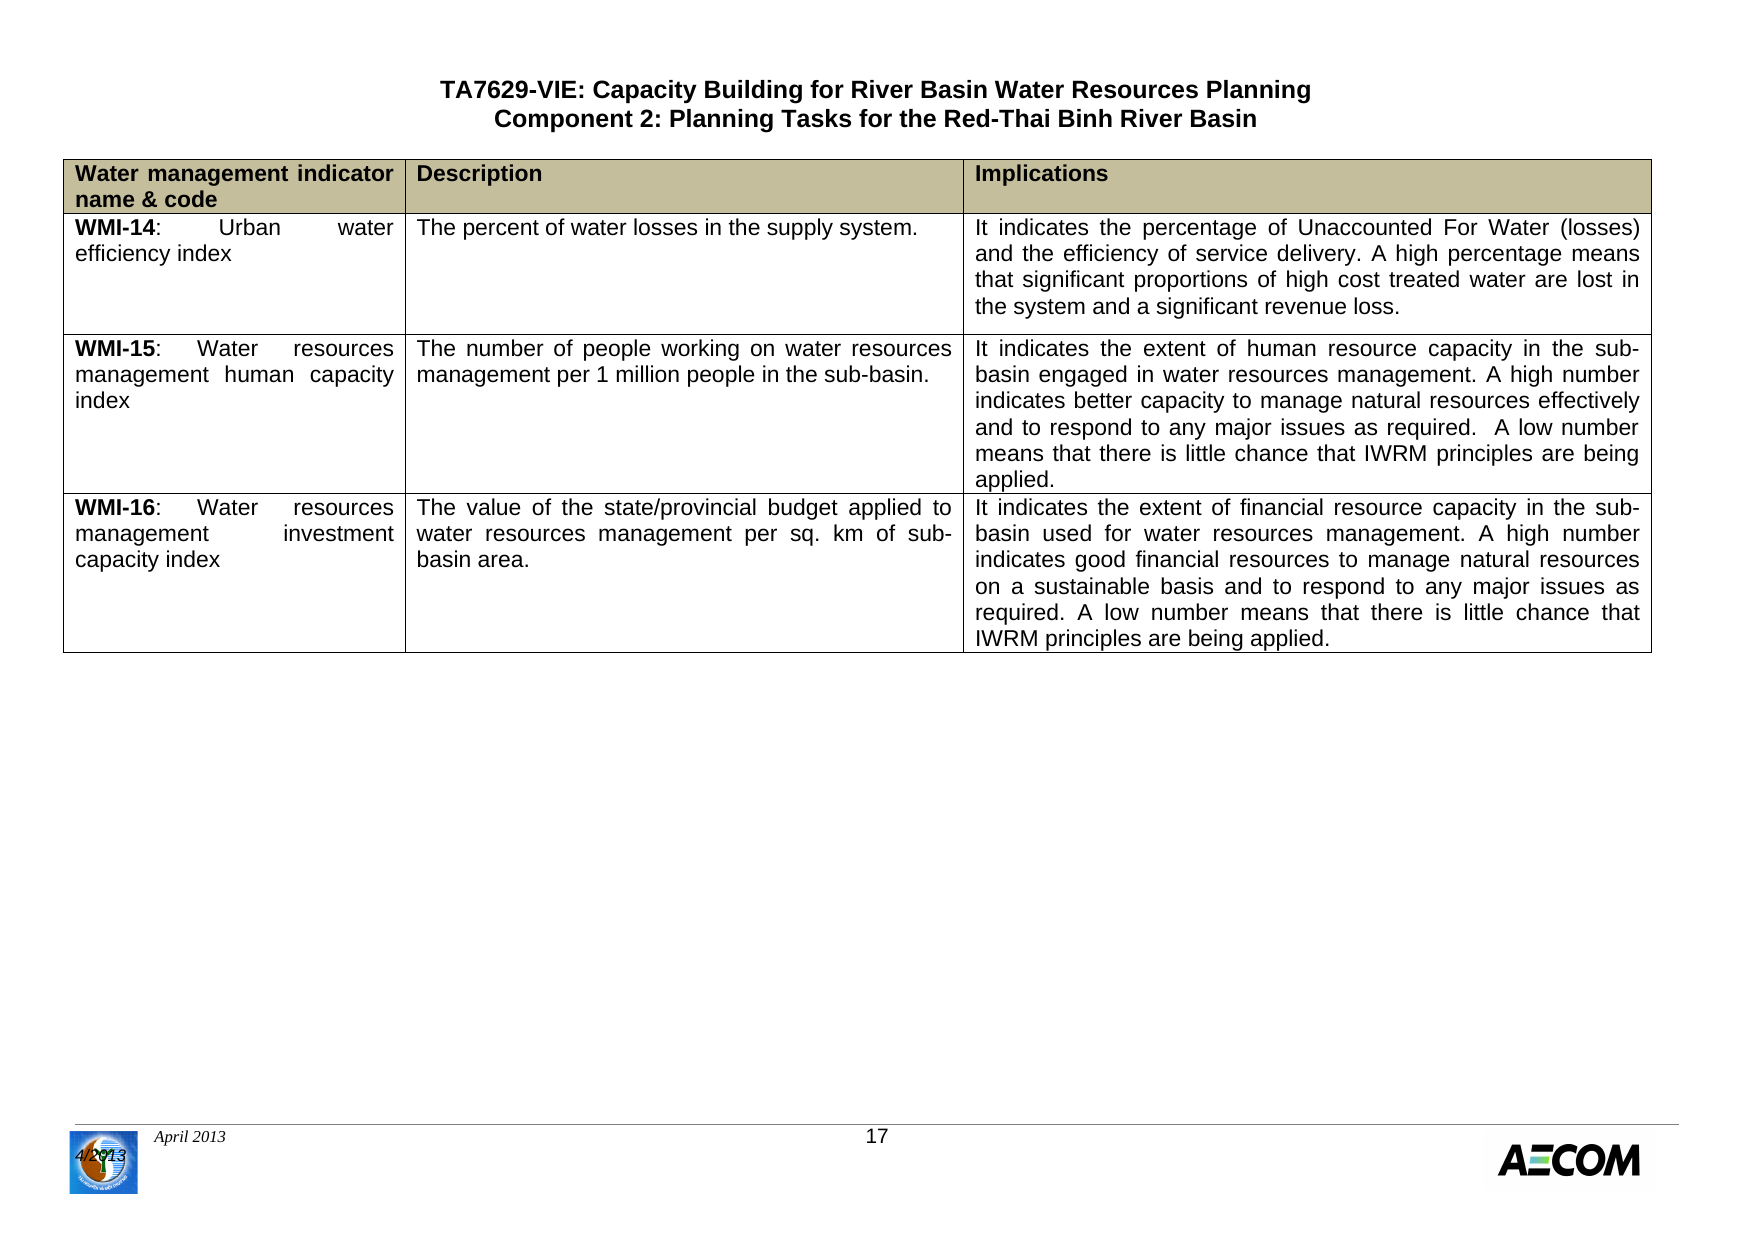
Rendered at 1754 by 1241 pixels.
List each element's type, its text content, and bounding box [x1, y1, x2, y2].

table_cell It indicates the percentage of Unaccounted For Water (losses) and the efficiency of service delivery. A high percentage means that significant proportions of high cost treated water are lost in the system and a significant revenue loss. [964, 214, 1651, 333]
table_cell It indicates the extent of financial resource capacity in the sub-basin used for water resources management. A high number indicates good financial resources to manage natural resources on a sustainable basis and to respond to any major issues as required. A low number means that there is little chance that IWRM principles are being applied. [964, 494, 1651, 652]
table_header Description [406, 160, 963, 213]
table_cell It indicates the extent of human resource capacity in the sub-basin engaged in water resources management. A high number indicates better capacity to manage natural resources effectively and to respond to any major issues as required. A low number means that there is little chance that IWRM principles are being applied. [964, 335, 1651, 493]
table_cell The number of people working on water resources management per 1 million people in the sub-basin. [406, 335, 963, 493]
table_cell WMI-15: Water resources management human capacity index [64, 335, 405, 493]
picture [1482, 1129, 1655, 1191]
table_cell The value of the state/provincial budget applied to water resources management per sq. km of sub-basin area. [406, 494, 963, 652]
table_header Implications [964, 160, 1651, 213]
table_cell WMI-14: Urban water efficiency index [64, 214, 405, 333]
picture [69, 1131, 138, 1194]
table_cell WMI-16: Water resources management investment capacity index [64, 494, 405, 652]
table_header Water management indicator name & code [64, 160, 405, 213]
table_cell The percent of water losses in the supply system. [406, 214, 963, 333]
